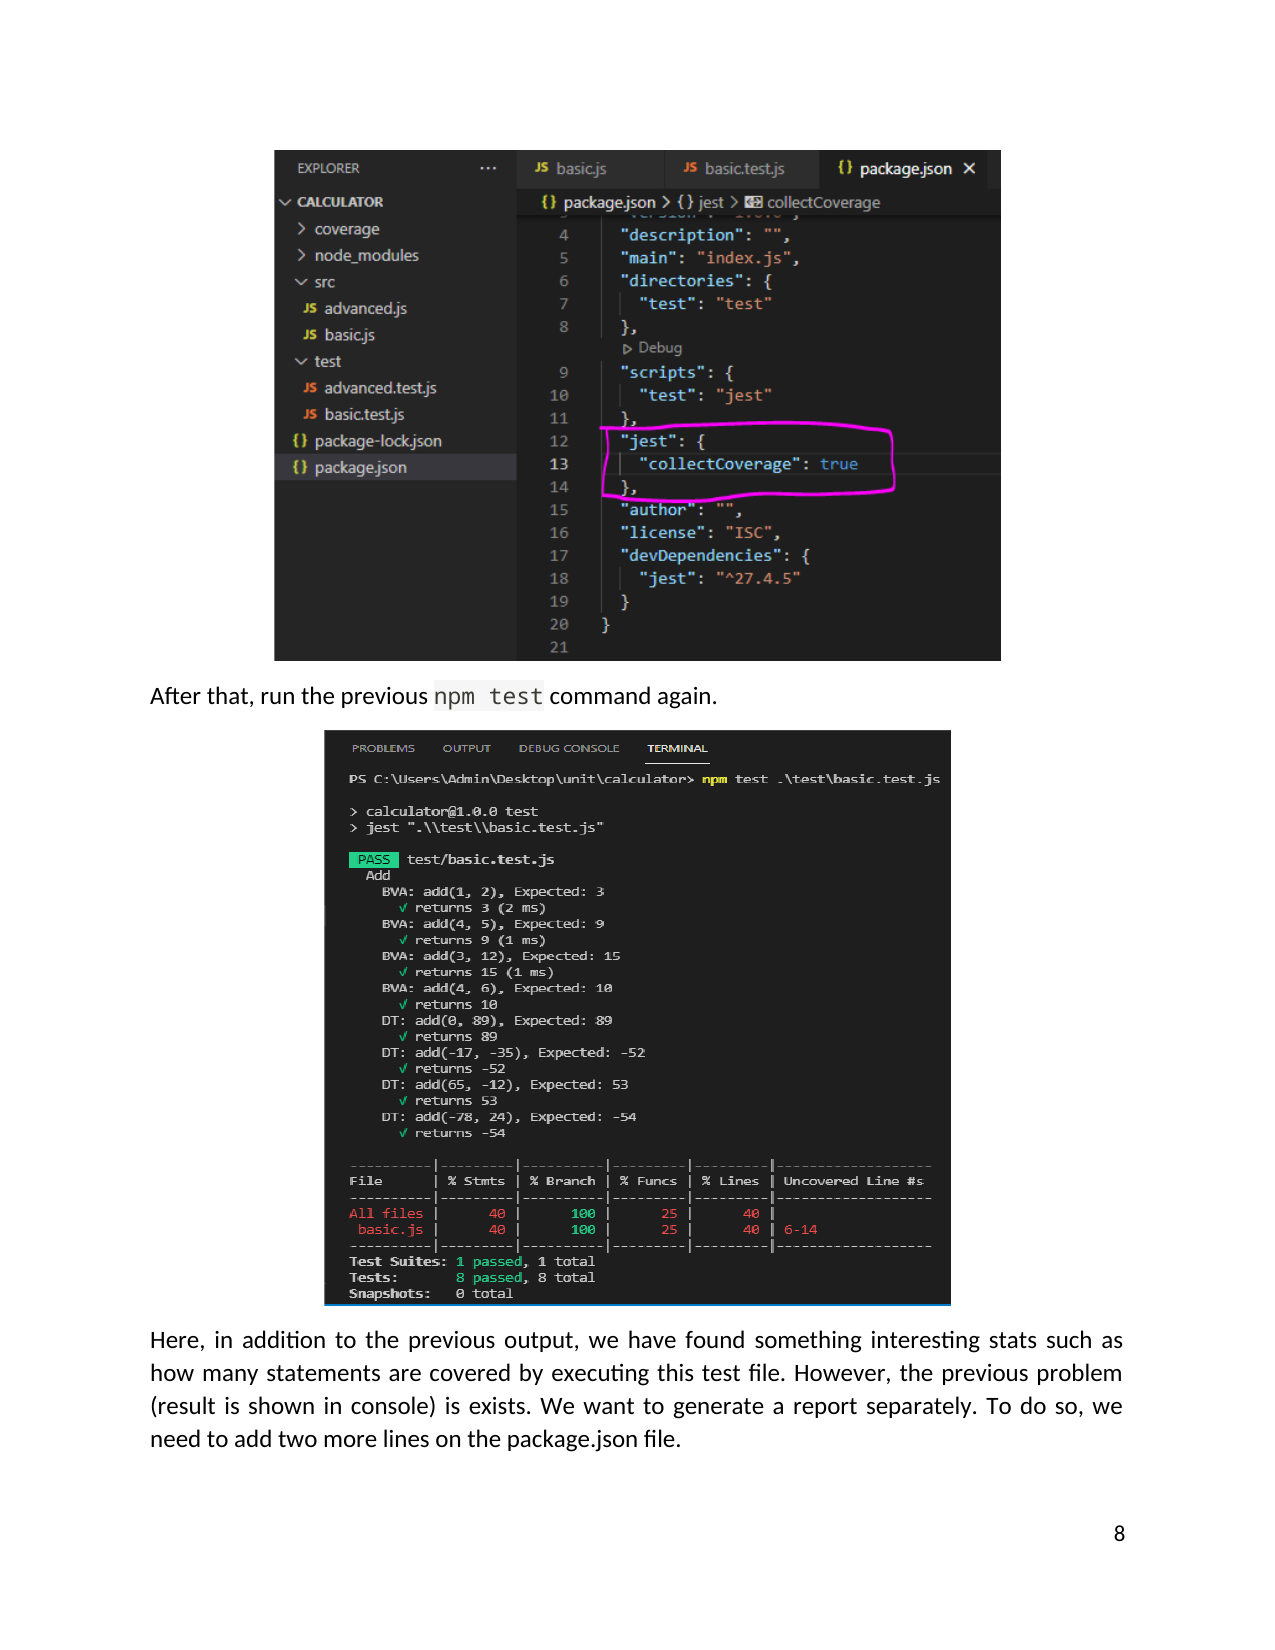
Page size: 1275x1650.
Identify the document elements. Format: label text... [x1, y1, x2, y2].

picture [324, 730, 951, 1306]
text After that, run the previous npm test command again. [544, 680, 1125, 711]
text Here, in addition to the previous output, we have found something interesting stats such as how many statements are covered by executing this test file. However, the previous problem (result is shown in console) is exists. We want to generate a report separately. To do so, we need to add two more lines on the package.json file. [150, 1324, 1125, 1453]
picture [274, 150, 1001, 661]
text After that, run the previous npm test command again. [150, 680, 434, 711]
